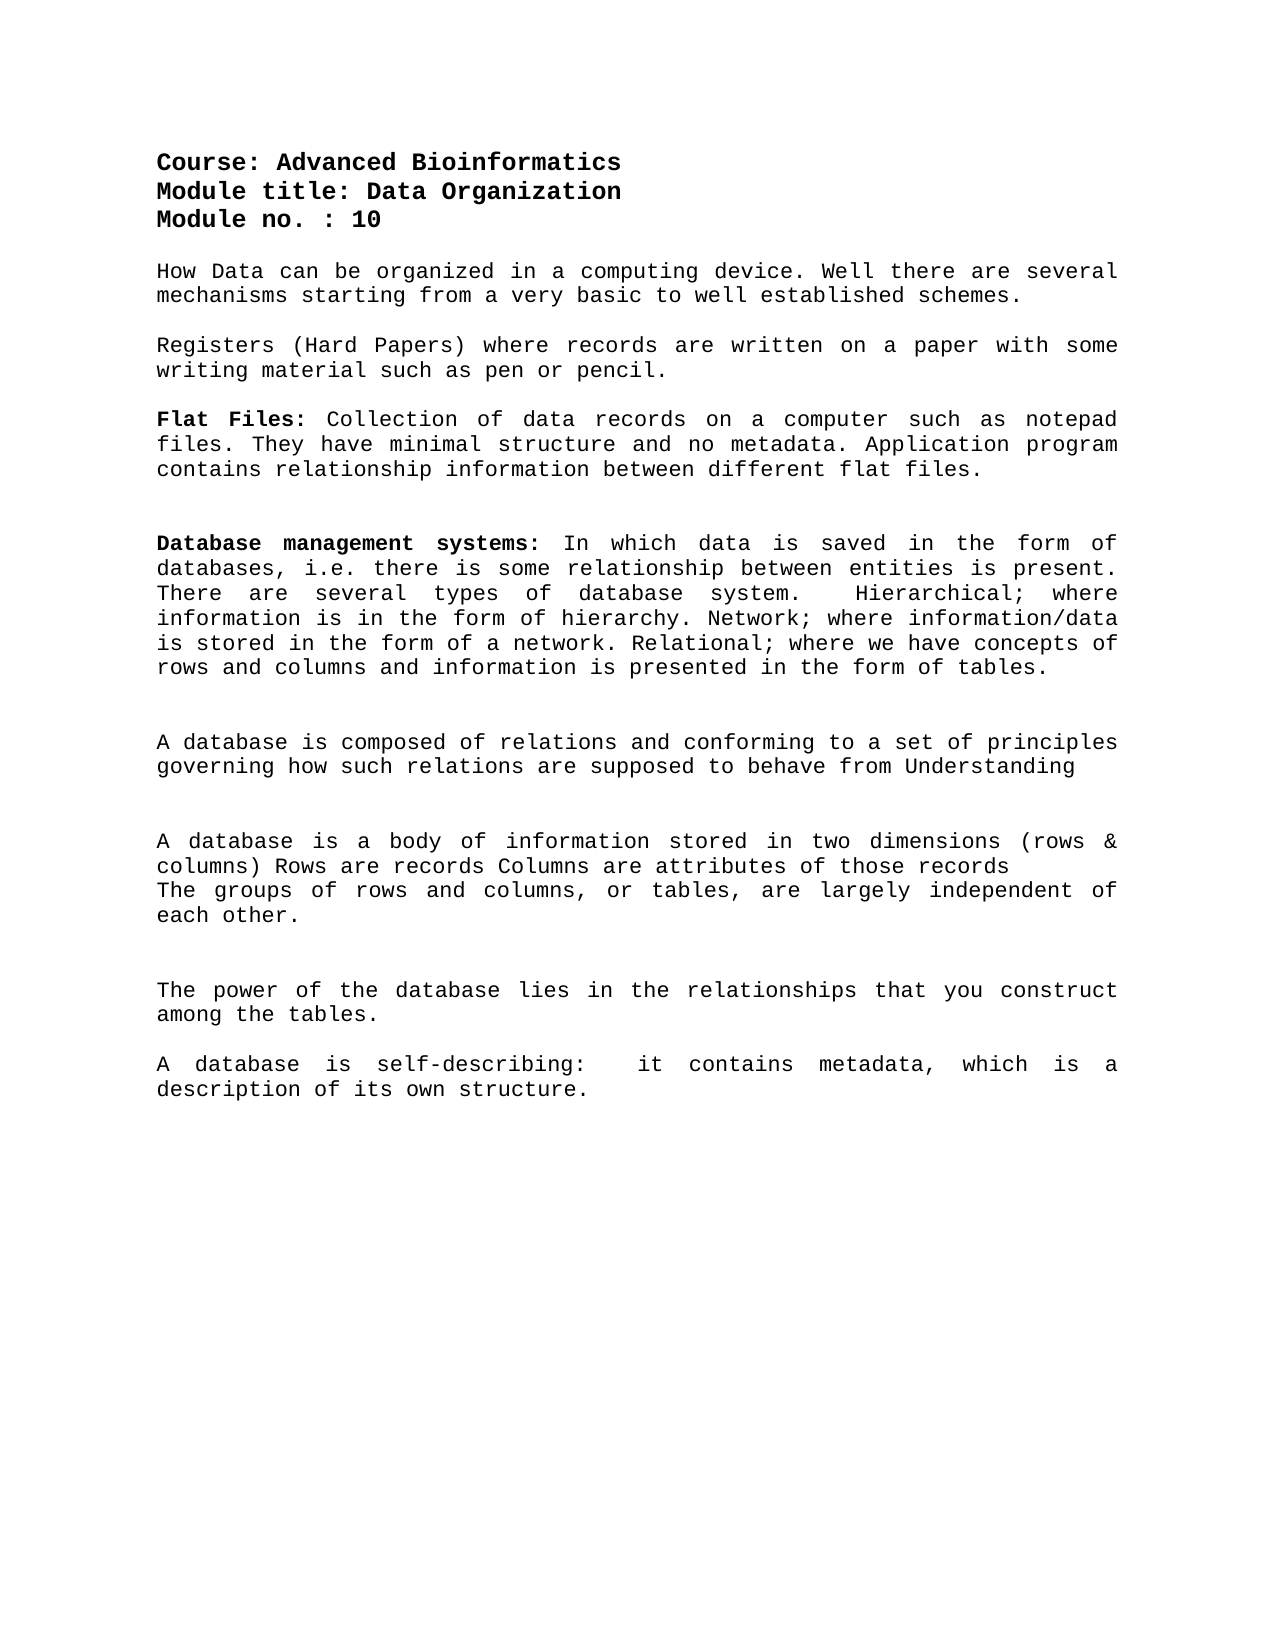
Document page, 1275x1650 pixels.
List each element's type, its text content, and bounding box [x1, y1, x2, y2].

text A database is a body of information stored in two dimensions (rows & columns) Rows are records Columns are attributes of those records [156, 830, 1118, 879]
text Course: Advanced Bioinformatics [156, 150, 1118, 178]
text How Data can be organized in a computing device. Well there are several mechanisms starting from a very basic to well established schemes. [156, 260, 1118, 309]
text Flat Files: Collection of data records on a computer such as notepad files. They have minimal structure and no metadata. Application program contains relationship information between different flat files. [156, 408, 1118, 483]
text Database management systems: In which data is saved in the form of databases, i.e. there is some relationship between entities is present. There are several types of database system. Hierarchical; where information is in the form of hierarchy. Network; where information/data is stored in the form of a network. Relational; where we have concepts of rows and columns and information is presented in the form of tables. [156, 532, 1118, 681]
text Registers (Hard Papers) where records are written on a paper with some writing material such as pen or pencil. [156, 334, 1118, 384]
text The power of the database lies in the relationships that you construct among the tables. [156, 979, 1118, 1028]
text Module no. : 10 [156, 207, 1118, 235]
text A database is composed of relations and conforming to a set of principles governing how such relations are supposed to behave from Understanding [156, 731, 1118, 780]
text Module title: Data Organization [156, 178, 1118, 207]
text The groups of rows and columns, or tables, are largely independent of each other. [156, 879, 1118, 929]
text A database is self-describing: it contains metadata, which is a description of its own structure. [156, 1053, 1118, 1103]
